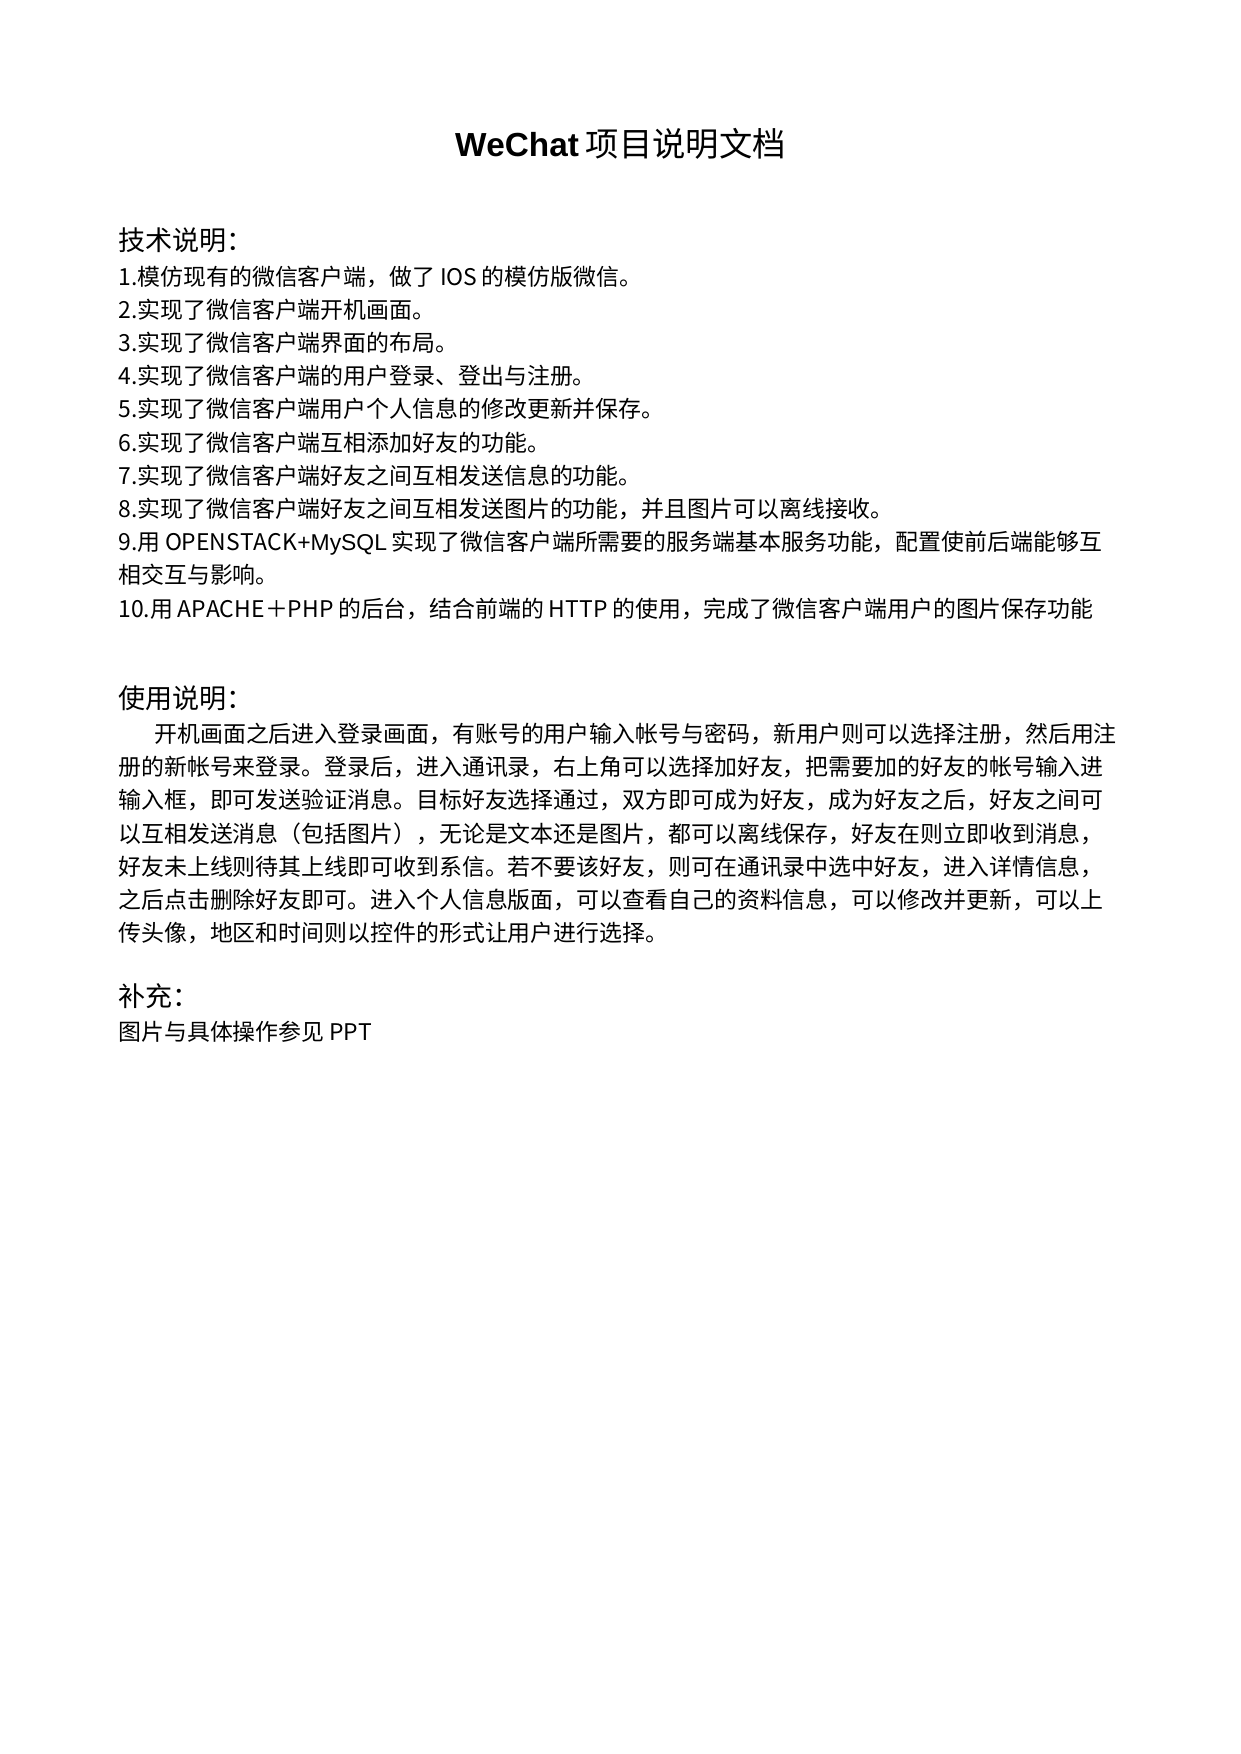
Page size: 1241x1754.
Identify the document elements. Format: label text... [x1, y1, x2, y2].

text 使用说明： [118, 677, 1122, 716]
text 技术说明： [118, 219, 1122, 258]
text 6.实现了微信客户端互相添加好友的功能。 [118, 424, 1122, 458]
text 1.模仿现有的微信客户端，做了IOS的模仿版微信。 [118, 258, 1122, 292]
text 10.用APACHE＋PHP的后台，结合前端的HTTP的使用，完成了微信客户端用户的图片保存功能 [118, 591, 1122, 624]
text 2.实现了微信客户端开机画面。 [118, 292, 1122, 325]
text 图片与具体操作参见PPT [118, 1014, 1122, 1047]
text 9.用OPENSTACK+MySQL实现了微信客户端所需要的服务端基本服务功能，配置使前后端能够互相交互与影响。 [118, 524, 1122, 591]
text 5.实现了微信客户端用户个人信息的修改更新并保存。 [118, 391, 1122, 424]
text WeChat项目说明文档 [118, 118, 1122, 166]
text 7.实现了微信客户端好友之间互相发送信息的功能。 [118, 458, 1122, 491]
text 3.实现了微信客户端界面的布局。 [118, 325, 1122, 358]
text 补充： [118, 975, 1122, 1014]
text 开机画面之后进入登录画面，有账号的用户输入帐号与密码，新用户则可以选择注册，然后用注册的新帐号来登录。登录后，进入通讯录，右上角可以选择加好友，把需要加的好友的帐号输入进输入框，即可发送验证消息。目标好友选择通过，双方即可成为好友，成为好友之后，好友之间可以互相发送消息（包括图片），无论是文本还是图片，都可以离线保存，好友在则立即收到消息，好友未上线则待其上线即可收到系信。若不要该好友，则可在通讯录中选中好友，进入详情信息，之后点击删除好友即可。进入个人信息版面，可以查看自己的资料信息，可以修改并更新，可以上传头像，地区和时间则以控件的形式让用户进行选择。 [118, 716, 1122, 948]
text 8.实现了微信客户端好友之间互相发送图片的功能，并且图片可以离线接收。 [118, 491, 1122, 524]
text 4.实现了微信客户端的用户登录、登出与注册。 [118, 358, 1122, 391]
